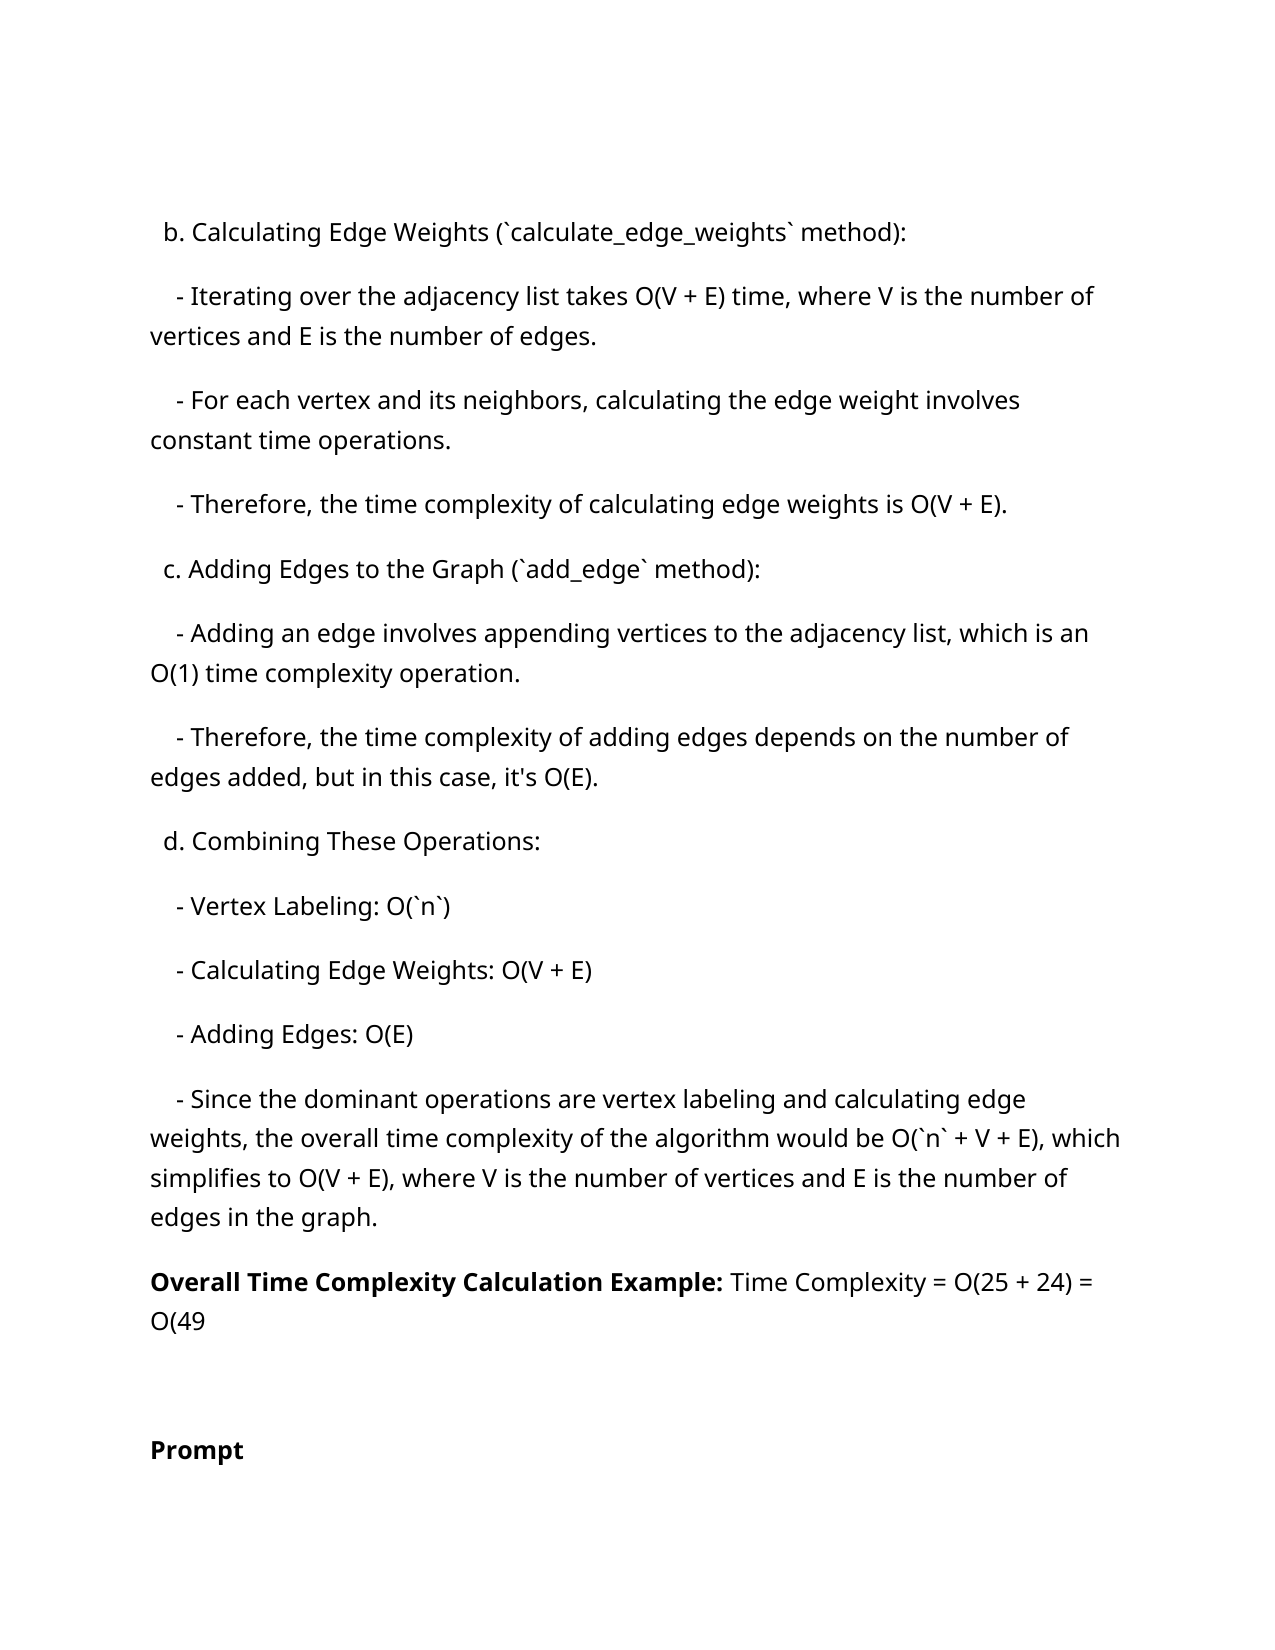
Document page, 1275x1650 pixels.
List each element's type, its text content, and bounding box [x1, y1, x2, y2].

text Prompt [150, 1433, 1125, 1467]
text - Adding Edges: O(E) [150, 1017, 1125, 1051]
text Overall Time Complexity Calculation Example: Time Complexity = O(25 + 24) = O(49 [150, 1264, 1125, 1338]
text - Since the dominant operations are vertex labeling and calculating edge weights, the overall time complexity of the algorithm would be O(`n` + V + E), which simplifies to O(V + E), where V is the number of vertices and E is the number of edges in the graph. [150, 1082, 1125, 1234]
text - Therefore, the time complexity of adding edges depends on the number of edges added, but in this case, it's O(E). [150, 720, 1125, 793]
text - Iterating over the adjacency list takes O(V + E) time, where V is the number of vertices and E is the number of edges. [150, 279, 1125, 352]
text - For each vertex and its neighbors, calculating the edge weight involves constant time operations. [150, 383, 1125, 456]
text b. Calculating Edge Weights (`calculate_edge_weights` method): [150, 214, 1125, 248]
text - Vertex Labeling: O(`n`) [150, 888, 1125, 922]
text - Calculating Edge Weights: O(V + E) [150, 953, 1125, 987]
text - Therefore, the time complexity of calculating edge weights is O(V + E). [150, 487, 1125, 521]
text c. Adding Edges to the Graph (`add_edge` method): [150, 551, 1125, 585]
text - Adding an edge involves appending vertices to the adjacency list, which is an O(1) time complexity operation. [150, 616, 1125, 689]
text d. Combining These Operations: [150, 824, 1125, 858]
